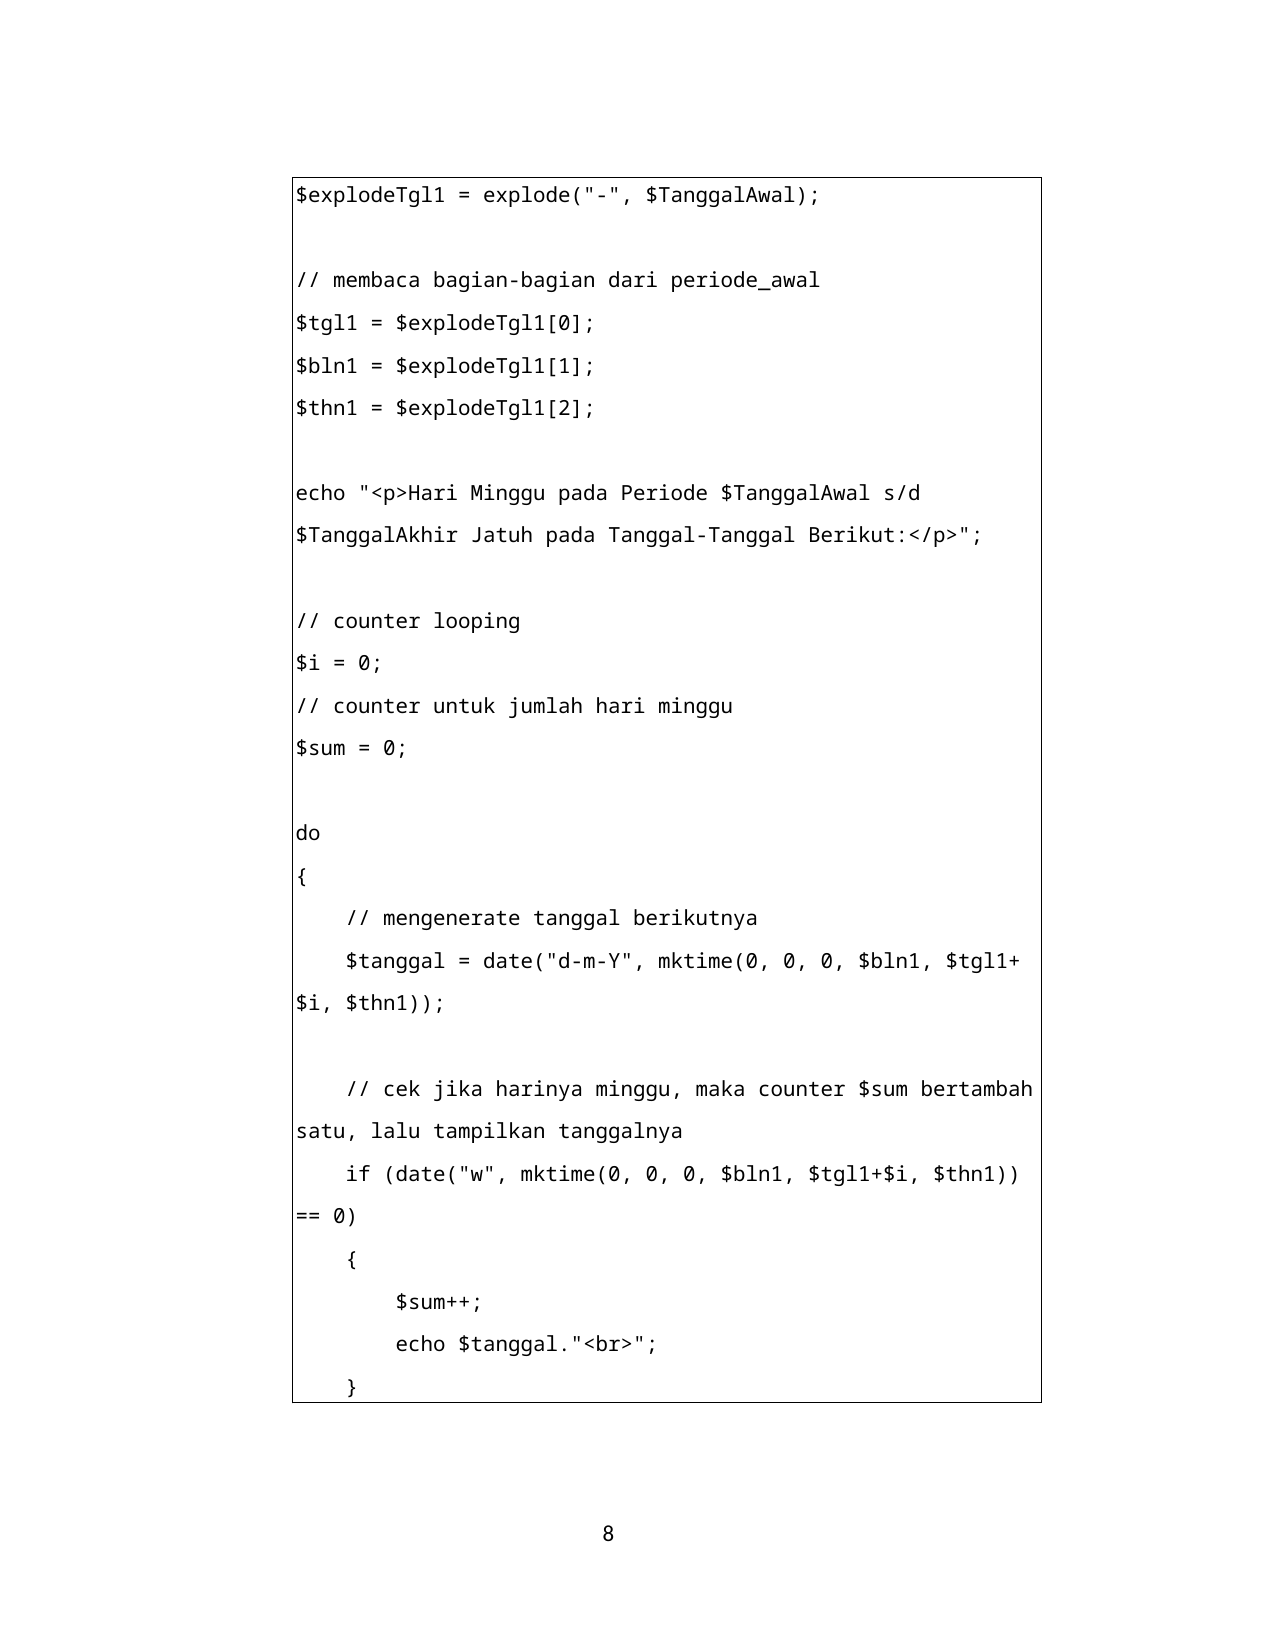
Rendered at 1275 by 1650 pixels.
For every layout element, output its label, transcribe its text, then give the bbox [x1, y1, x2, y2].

list { [293, 858, 1041, 889]
list do [293, 815, 1041, 847]
list $tanggal = date("d-m-Y", mktime(0, 0, 0, $bln1, $tgl1+$i, $thn1)); [293, 943, 1041, 1017]
list $i = 0; [293, 645, 1041, 677]
list $sum = 0; [293, 730, 1041, 762]
list if (date("w", mktime(0, 0, 0, $bln1, $tgl1+$i, $thn1)) == 0) [293, 1156, 1041, 1230]
list // cek jika harinya minggu, maka counter $sum bertambah satu, lalu tampilkan tanggalnya [293, 1071, 1041, 1145]
list // mengenerate tanggal berikutnya [293, 900, 1041, 932]
list echo "<p>Hari Minggu pada Periode $TanggalAwal s/d $TanggalAkhir Jatuh pada Tanggal-Tanggal Berikut:</p>"; [293, 475, 1041, 549]
list $explodeTgl1 = explode("-", $TanggalAwal); [293, 178, 1041, 209]
list $tgl1 = $explodeTgl1[0]; [293, 305, 1041, 337]
list // counter untuk jumlah hari minggu [293, 688, 1041, 719]
list // counter looping [293, 603, 1041, 634]
list { [293, 1241, 1041, 1273]
list $sum++; [293, 1284, 1041, 1315]
list echo $tanggal."<br>"; [293, 1326, 1041, 1358]
list $thn1 = $explodeTgl1[2]; [293, 390, 1041, 422]
list // membaca bagian-bagian dari periode_awal [293, 262, 1041, 294]
list $bln1 = $explodeTgl1[1]; [293, 348, 1041, 379]
list } [293, 1369, 1041, 1402]
